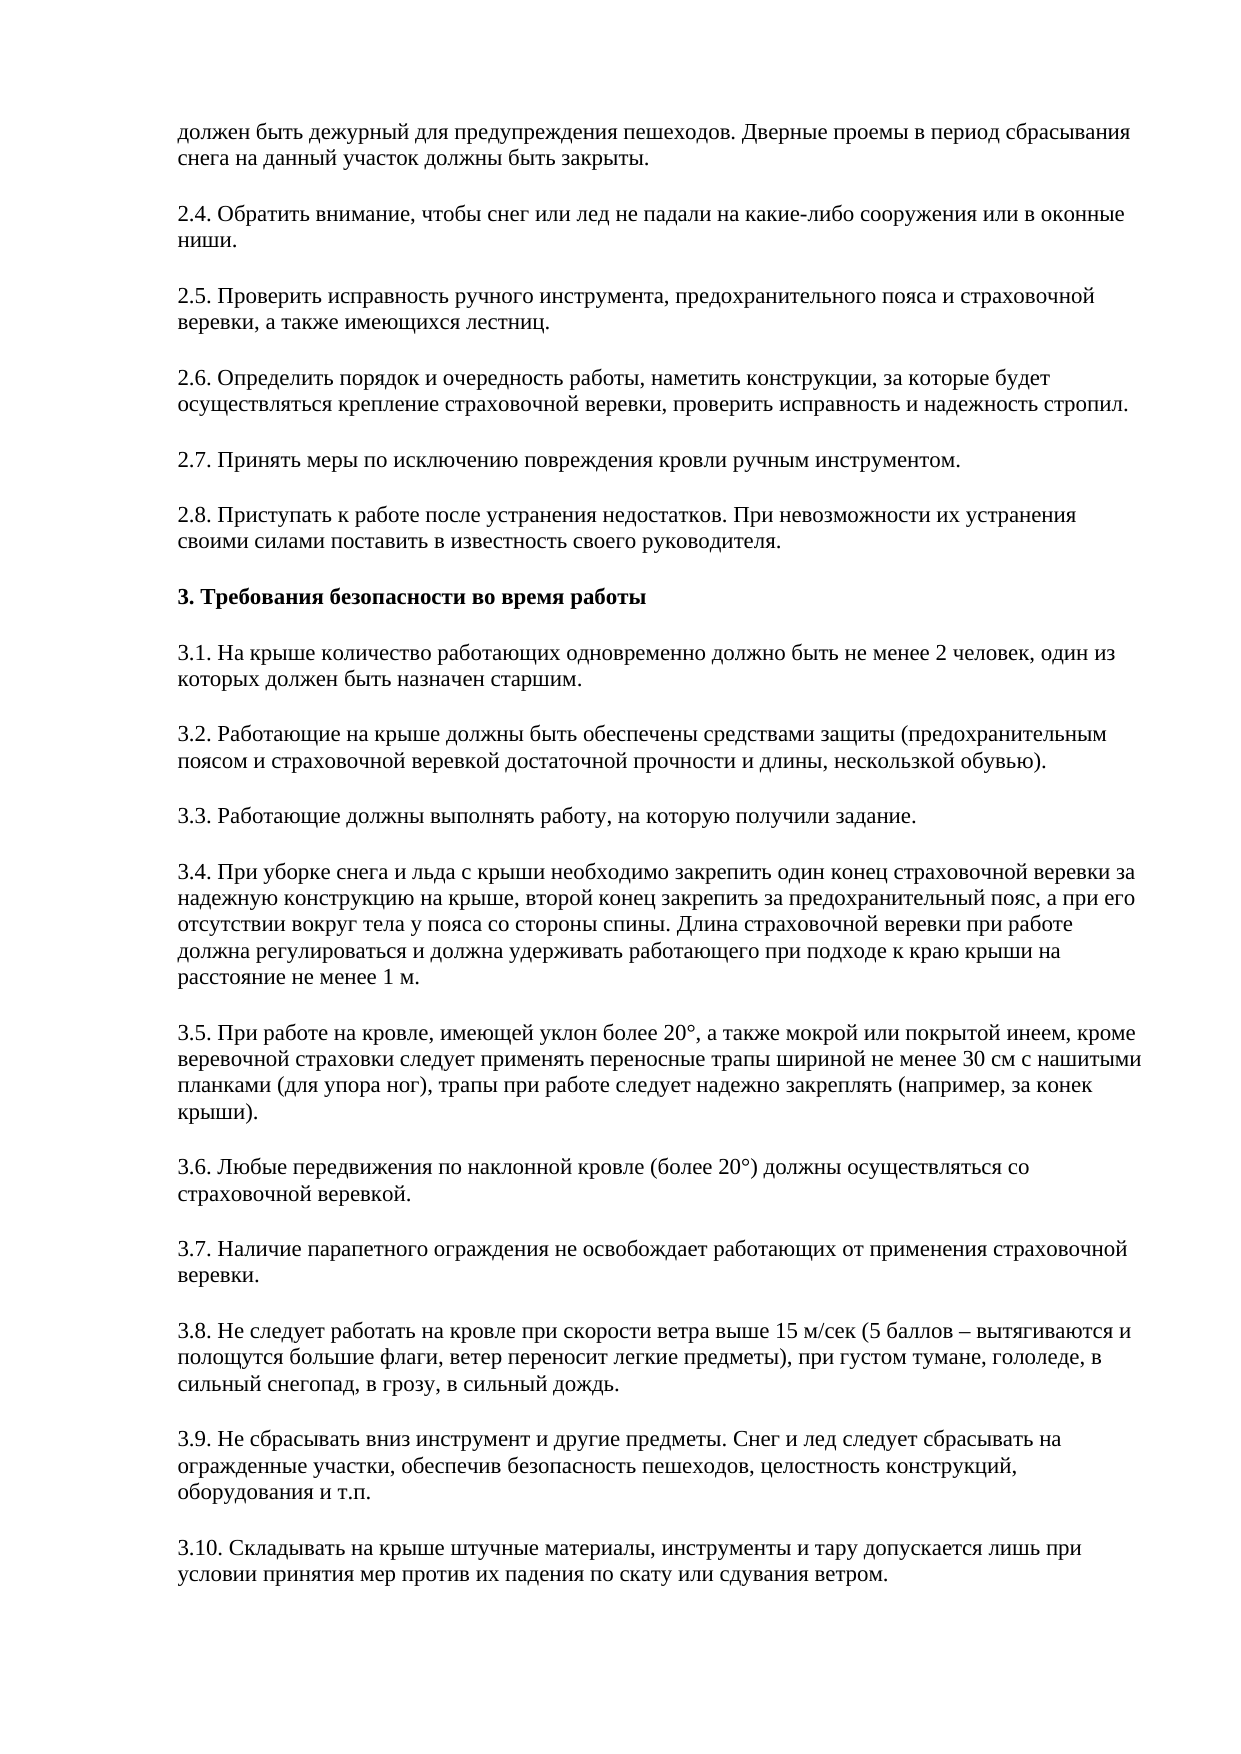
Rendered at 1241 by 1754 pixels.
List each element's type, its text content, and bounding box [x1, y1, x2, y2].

text 2.6. Определить порядок и очередность работы, наметить конструкции, за которые будет осуществляться крепление страховочной веревки, проверить исправность и надежность стропил. [177, 364, 1152, 416]
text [177, 118, 1152, 171]
text 3.8. Не следует работать на кровле при скорости ветра выше 15 м/сек (5 баллов – вытягиваются и полощутся большие флаги, ветер переносит легкие предметы), при густом тумане, гололеде, в сильный снегопад, в грозу, в сильный дождь. [177, 1317, 1152, 1396]
text 3.7. Наличие парапетного ограждения не освобождает работающих от применения страховочной веревки. [177, 1235, 1152, 1288]
text 3.6. Любые передвижения по наклонной кровле (более 20°) должны осуществляться со страховочной веревкой. [177, 1153, 1152, 1206]
text 3.5. При работе на кровле, имеющей уклон более 20°, а также мокрой или покрытой инеем, кроме веревочной страховки следует применять переносные трапы шириной не менее 30 см с нашитыми планками (для упора ног), трапы при работе следует надежно закреплять (например, за конек крыши). [177, 1019, 1152, 1124]
text 3.9. Не сбрасывать вниз инструмент и другие предметы. Снег и лед следует сбрасывать на огражденные участки, обеспечив безопасность пешеходов, целостность конструкций, оборудования и т.п. [177, 1425, 1152, 1504]
text 3.2. Работающие на крыше должны быть обеспечены средствами защиты (предохранительным поясом и страховочной веревкой достаточной прочности и длины, нескользкой обувью). [177, 720, 1152, 773]
text 3.4. При уборке снега и льда с крыши необходимо закрепить один конец страховочной веревки за надежную конструкцию на крыше, второй конец закрепить за предохранительный пояс, а при его отсутствии вокруг тела у пояса со стороны спины. Длина страховочной веревки при работе должна регулироваться и должна удерживать работающего при подходе к краю крыши на расстояние не менее 1 м. [177, 858, 1152, 989]
text 3.3. Работающие должны выполнять работу, на которую получили задание. [177, 802, 1152, 829]
text 2.4. Обратить внимание, чтобы снег или лед не падали на какие-либо сооружения или в оконные ниши. [177, 200, 1152, 253]
text 2.7. Принять меры по исключению повреждения кровли ручным инструментом. [177, 446, 1152, 472]
text 3.1. На крыше количество работающих одновременно должно быть не менее 2 человек, один из которых должен быть назначен старшим. [177, 638, 1152, 691]
text 2.5. Проверить исправность ручного инструмента, предохранительного пояса и страховочной веревки, а также имеющихся лестниц. [177, 282, 1152, 334]
text 3.10. Складывать на крыше штучные материалы, инструменты и тару допускается лишь при условии принятия мер против их падения по скату или сдувания ветром. [177, 1533, 1152, 1586]
text 3. Требования безопасности во время работы [177, 583, 1152, 609]
text 2.8. Приступать к работе после устранения недостатков. При невозможности их устранения своими силами поставить в известность своего руководителя. [177, 501, 1152, 554]
